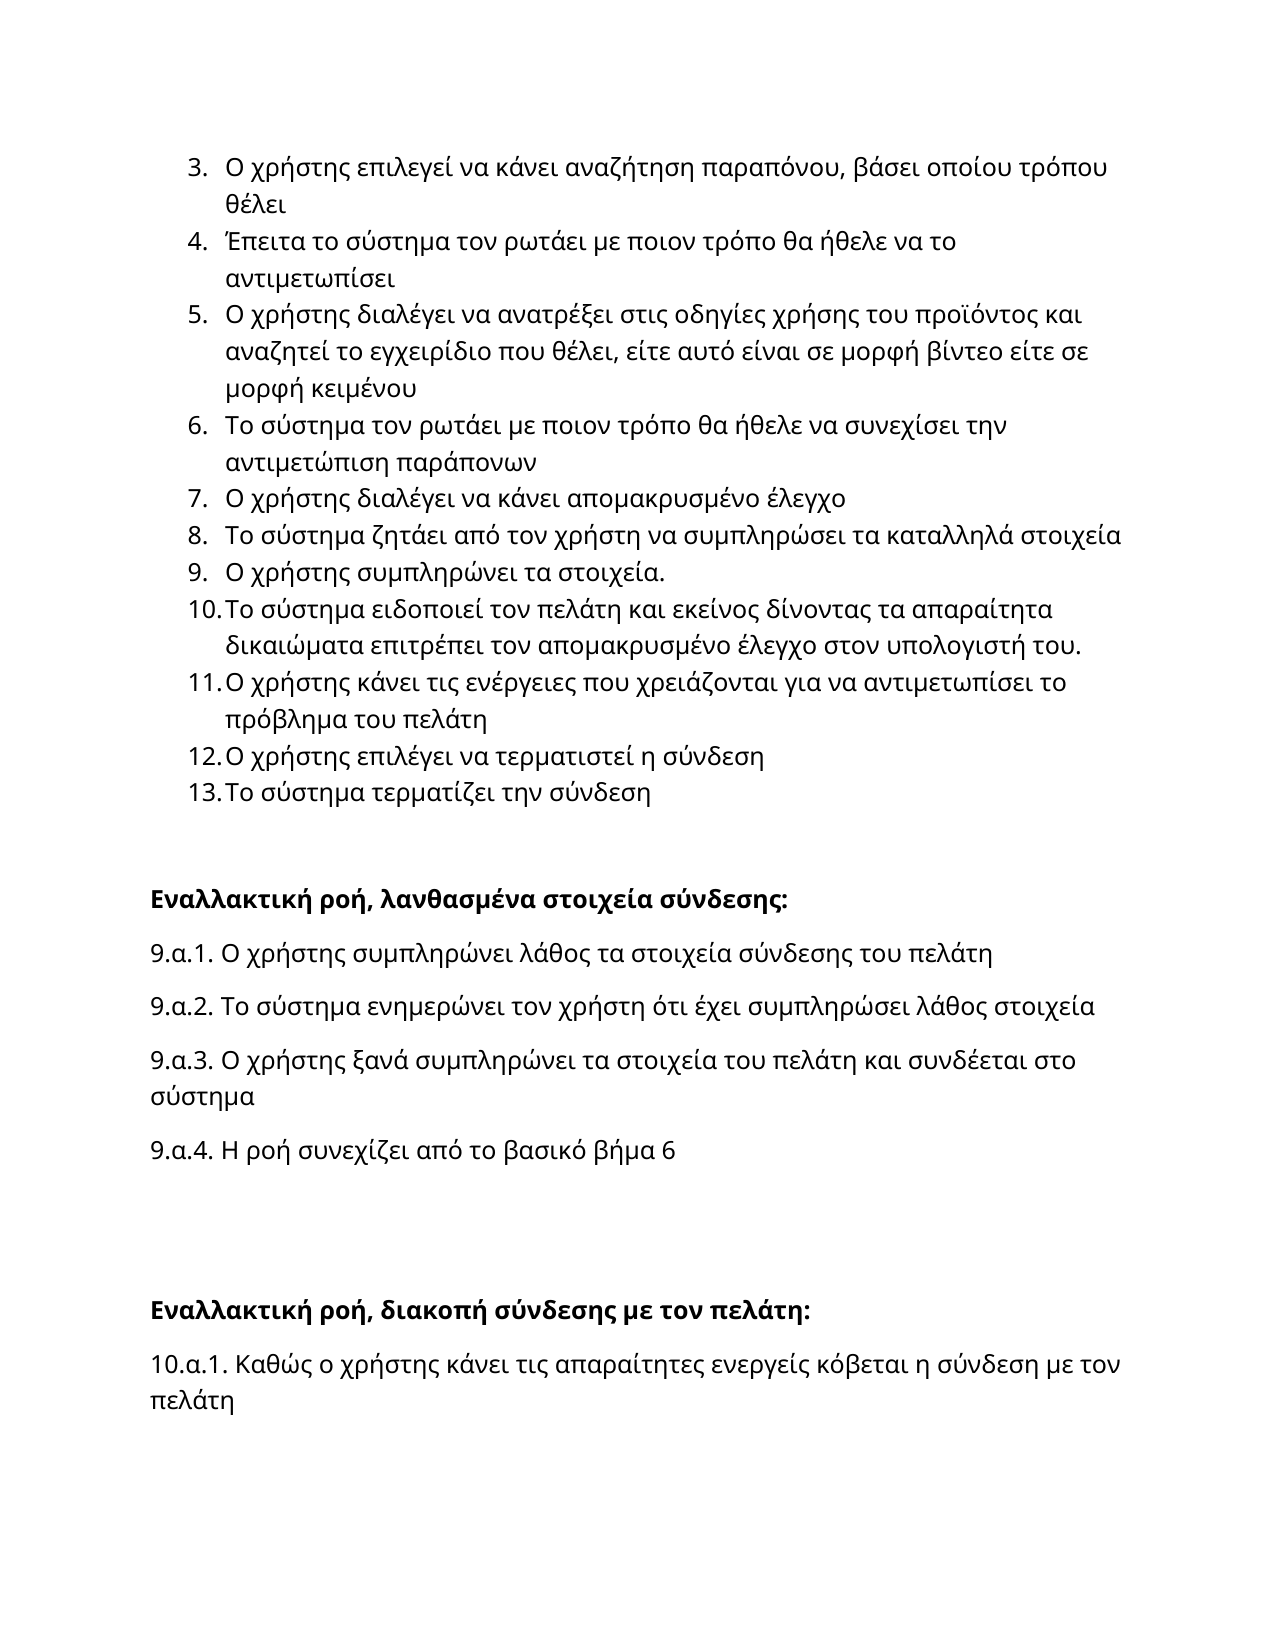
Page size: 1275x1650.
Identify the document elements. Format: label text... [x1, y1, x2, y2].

text 9.α.1. Ο χρήστης συμπληρώνει λάθος τα στοιχεία σύνδεσης του πελάτη [150, 935, 1125, 969]
list Ο χρήστης επιλέγει να τερματιστεί η σύνδεση [187, 738, 1125, 772]
text 10.α.1. Καθώς ο χρήστης κάνει τις απαραίτητες ενεργείς κόβεται η σύνδεση με τον πελάτη [150, 1346, 1125, 1417]
list Έπειτα το σύστημα τον ρωτάει με ποιον τρόπο θα ήθελε να το αντιμετωπίσει [187, 223, 1125, 294]
list Ο χρήστης διαλέγει να ανατρέξει στις οδηγίες χρήσης του προϊόντος και αναζητεί το εγχειρίδιο που θέλει, είτε αυτό είναι σε μορφή βίντεο είτε σε μορφή κειμένου [187, 297, 1125, 405]
text 9.α.3. Ο χρήστης ξανά συμπληρώνει τα στοιχεία του πελάτη και συνδέεται στο σύστημα [150, 1042, 1125, 1113]
list Το σύστημα ειδοποιεί τον πελάτη και εκείνος δίνοντας τα απαραίτητα δικαιώματα επιτρέπει τον απομακρυσμένο έλεγχο στον υπολογιστή του. [187, 591, 1125, 662]
list Ο χρήστης διαλέγει να κάνει απομακρυσμένο έλεγχο [187, 481, 1125, 515]
list Το σύστημα τερματίζει την σύνδεση [187, 775, 1125, 809]
list Ο χρήστης κάνει τις ενέργειες που χρειάζονται για να αντιμετωπίσει το πρόβλημα του πελάτη [187, 665, 1125, 736]
text Εναλλακτική ροή, λανθασμένα στοιχεία σύνδεσης: [150, 882, 1125, 916]
list Το σύστημα τον ρωτάει με ποιον τρόπο θα ήθελε να συνεχίσει την αντιμετώπιση παράπονων [187, 407, 1125, 478]
list Το σύστημα ζητάει από τον χρήστη να συμπληρώσει τα καταλληλά στοιχεία [187, 518, 1125, 552]
text Εναλλακτική ροή, διακοπή σύνδεσης με τον πελάτη: [150, 1293, 1125, 1327]
text 9.α.4. Η ροή συνεχίζει από το βασικό βήμα 6 [150, 1132, 1125, 1167]
list Ο χρήστης συμπληρώνει τα στοιχεία. [187, 554, 1125, 588]
text 9.α.2. Το σύστημα ενημερώνει τον χρήστη ότι έχει συμπληρώσει λάθος στοιχεία [150, 989, 1125, 1023]
list Ο χρήστης επιλεγεί να κάνει αναζήτηση παραπόνου, βάσει οποίου τρόπου θέλει [187, 150, 1125, 221]
